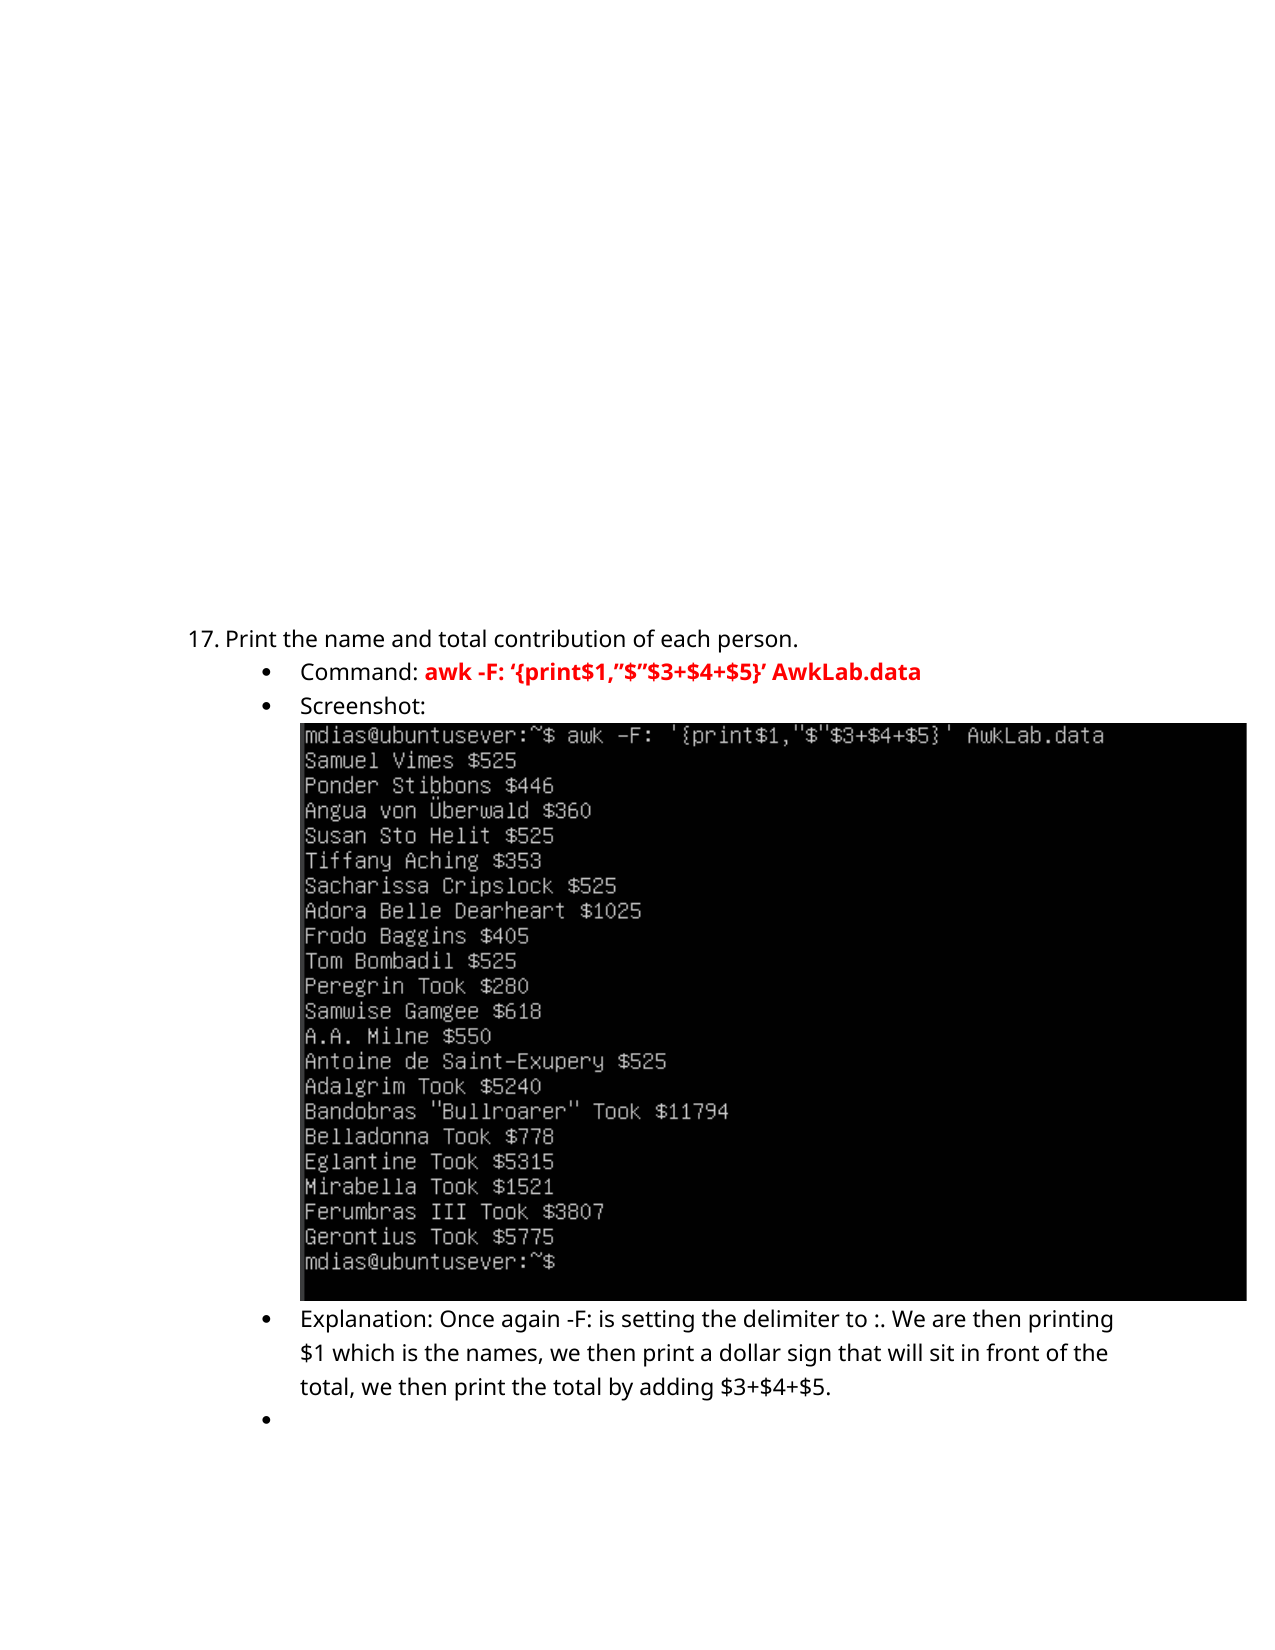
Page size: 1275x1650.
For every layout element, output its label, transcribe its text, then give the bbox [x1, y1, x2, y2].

list Print the name and total contribution of each person. [187, 622, 1125, 654]
list Explanation: Once again -F: is setting the delimiter to :. We are then printing $1 which is the names, we then print a dollar sign that will sit in front of the total, we then print the total by adding $3+$4+$5. [262, 1303, 1125, 1402]
picture [300, 723, 1247, 1301]
list Command: awk -F: ‘{print$1,”$”$3+$4+$5}’ AwkLab.data [262, 656, 1125, 687]
